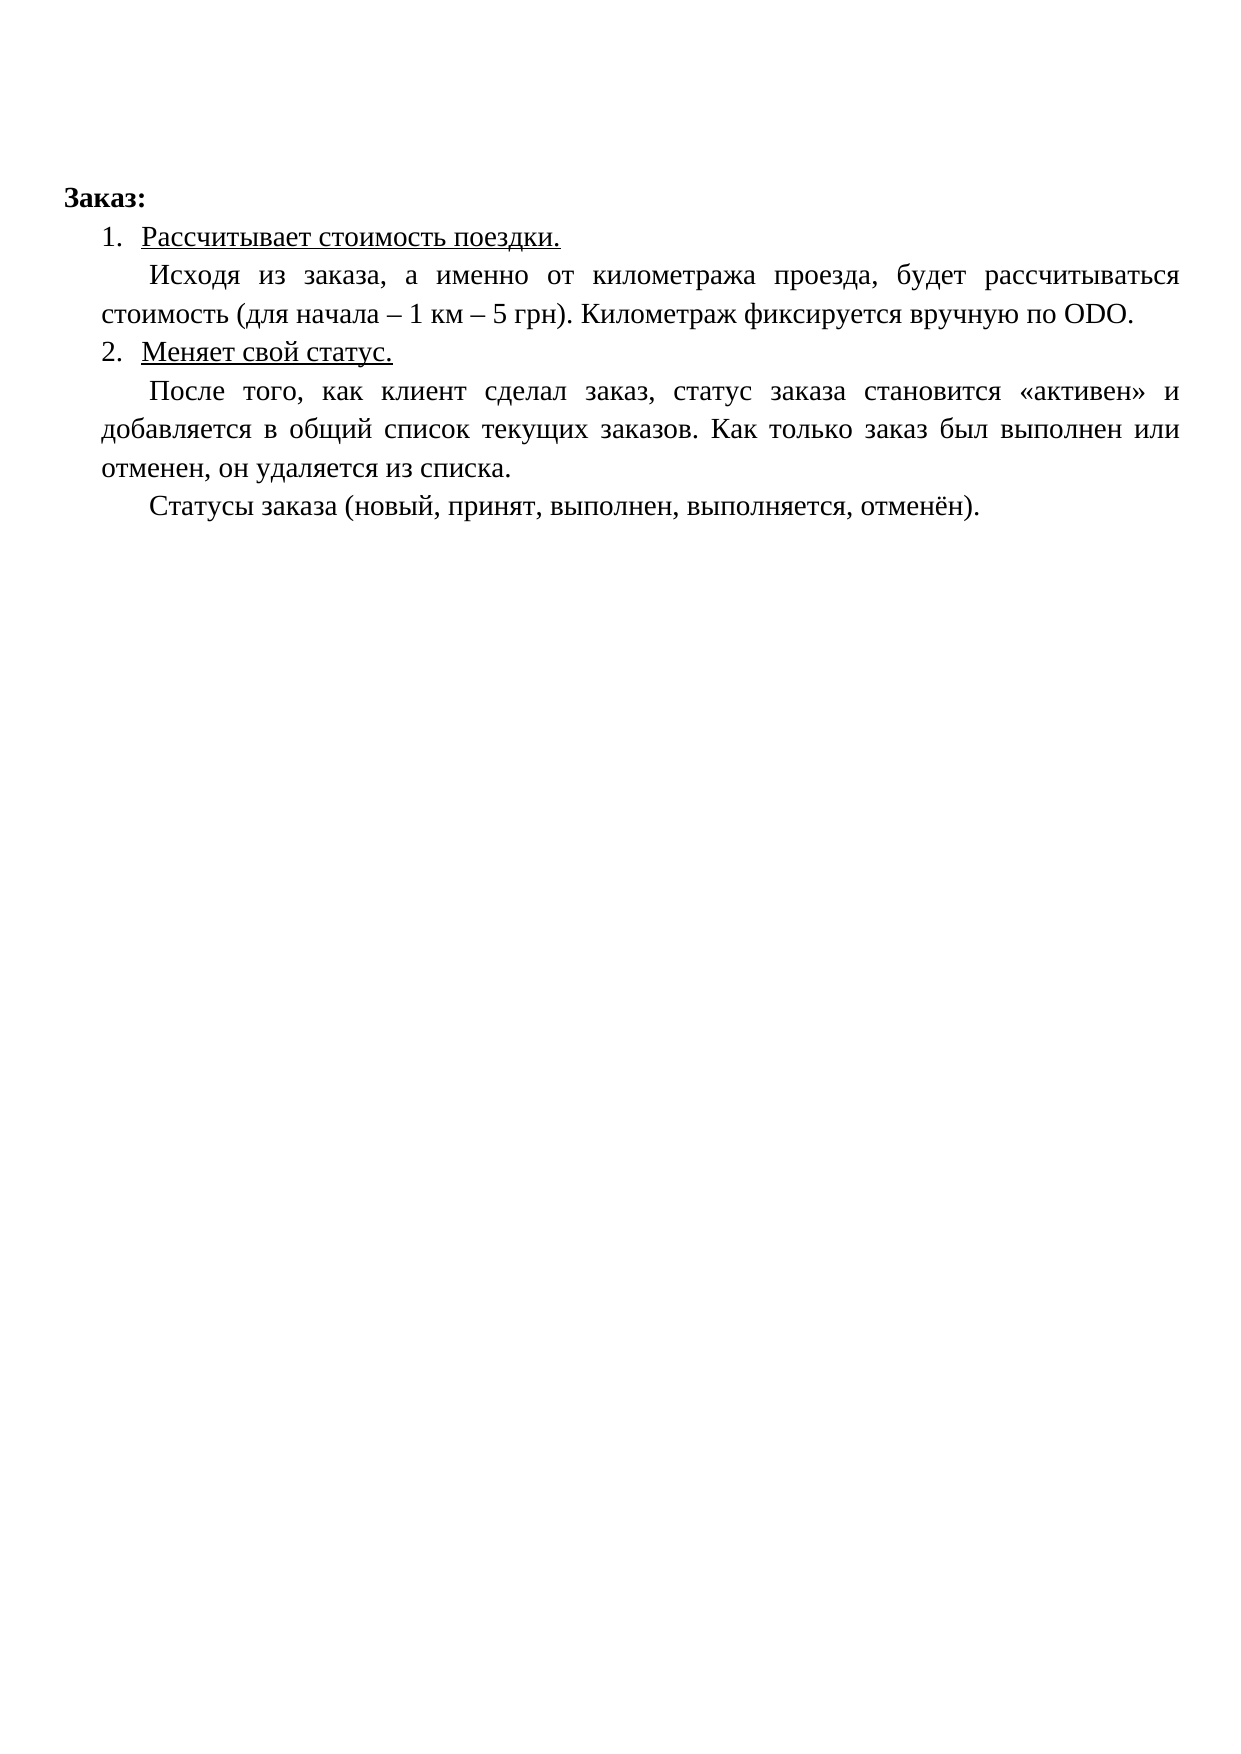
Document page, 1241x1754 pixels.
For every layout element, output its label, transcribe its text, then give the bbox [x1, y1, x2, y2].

text Статусы заказа (новый, принят, выполнен, выполняется, отменён). [101, 488, 1181, 522]
text Исходя из заказа, а именно от километража проезда, будет рассчитываться стоимость (для начала – 1 км – 5 грн). Километраж фиксируется вручную по ODO. [101, 257, 1181, 329]
text 1. Рассчитывает стоимость поездки. [101, 219, 1181, 252]
text После того, как клиент сделал заказ, статус заказа становится «активен» и добавляется в общий список текущих заказов. Как только заказ был выполнен или отменен, он удаляется из списка. [101, 373, 1181, 483]
text Заказ: [63, 180, 1181, 214]
text 2. Меняет свой статус. [101, 334, 1181, 368]
